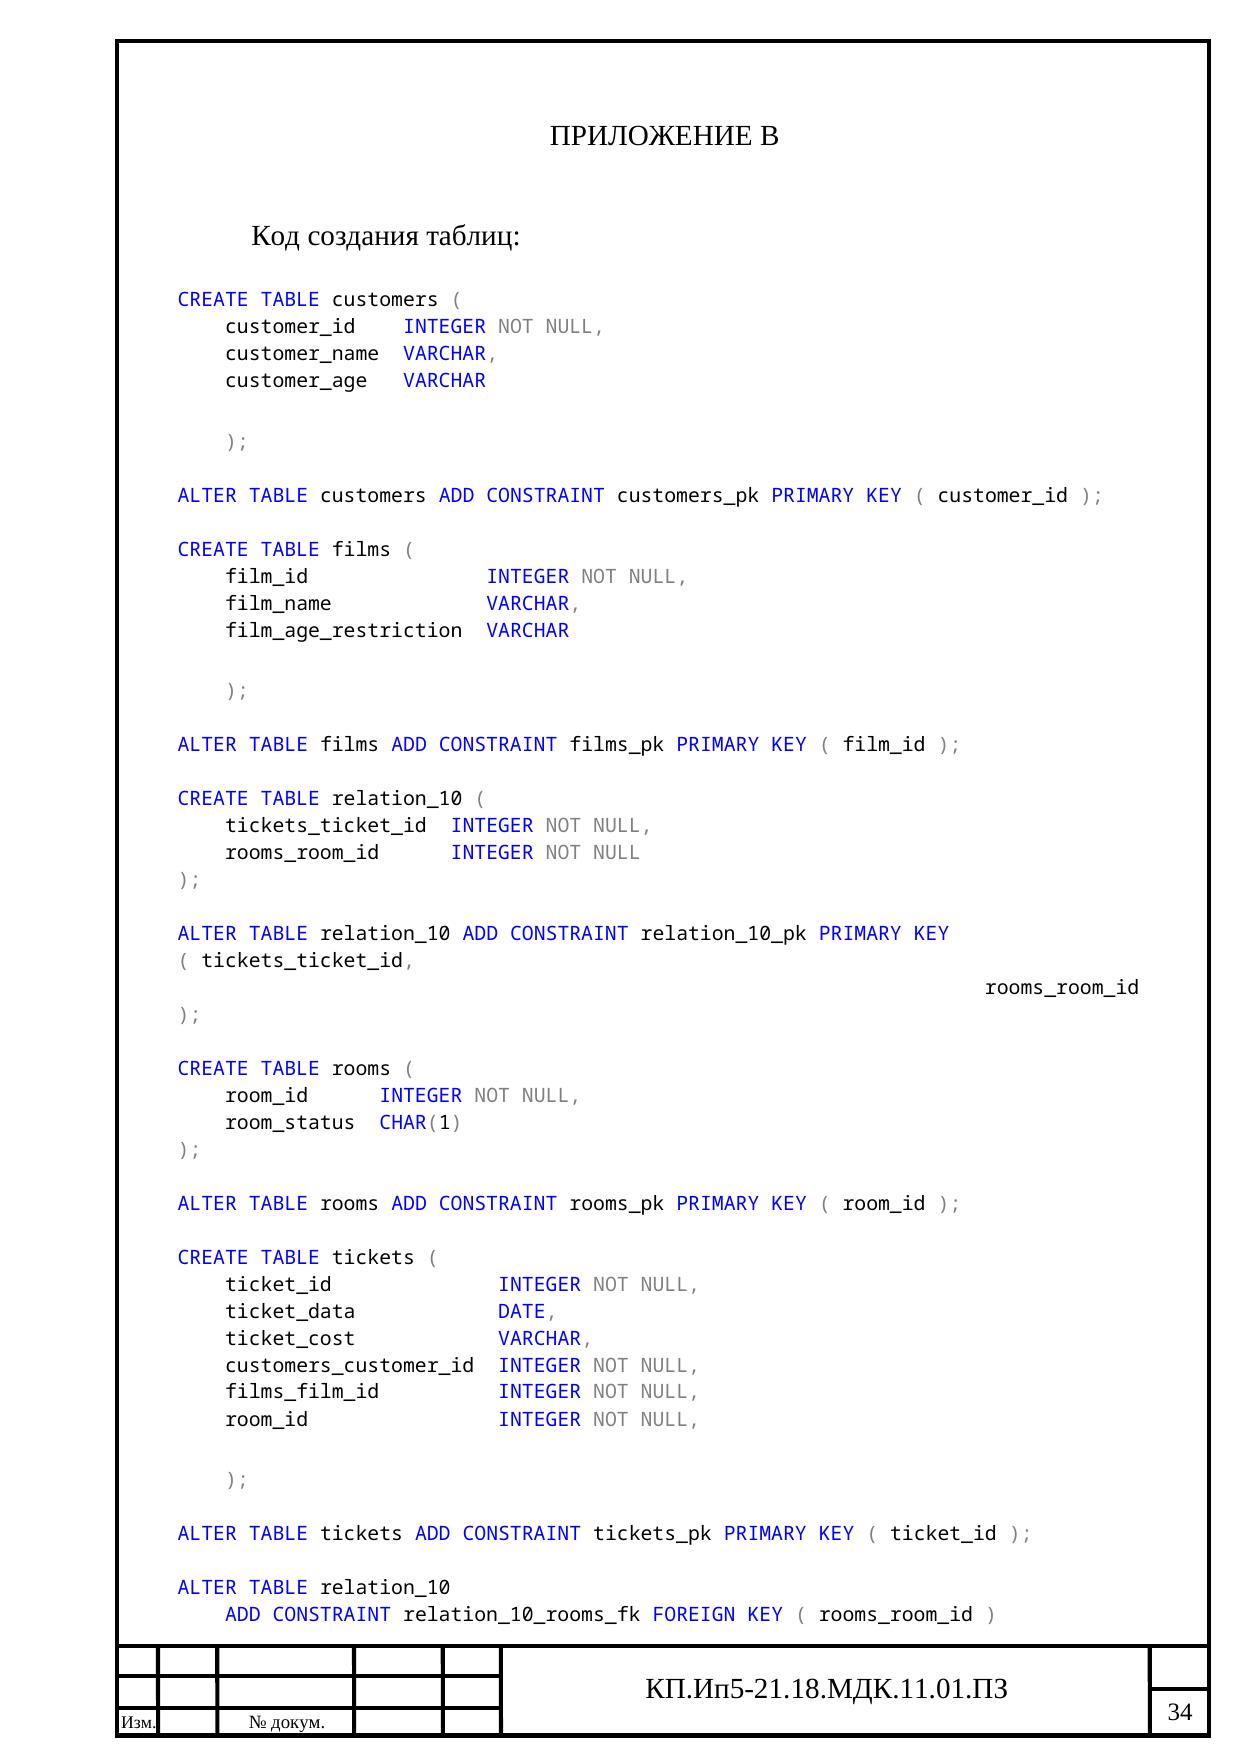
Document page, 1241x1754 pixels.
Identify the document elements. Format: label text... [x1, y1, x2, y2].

text customer_age VARCHAR [177, 366, 1152, 393]
text ALTER TABLE customers ADD CONSTRAINT customers_pk PRIMARY KEY ( customer_id ); [177, 481, 1152, 508]
text ПРИЛОЖЕНИЕ B [177, 118, 1152, 152]
text ); [177, 865, 1152, 892]
text ALTER TABLE relation_10 [177, 1573, 1152, 1600]
text CREATE TABLE films ( [177, 535, 1152, 562]
text room_id INTEGER NOT NULL, [177, 1405, 1152, 1432]
text film_id INTEGER NOT NULL, [177, 562, 1152, 589]
text room_status CHAR(1) [177, 1108, 1152, 1135]
text ticket_data DATE, [177, 1297, 1152, 1324]
text CREATE TABLE relation_10 ( [177, 784, 1152, 811]
text CREATE TABLE customers ( [177, 286, 1152, 312]
text Код создания таблиц: [177, 218, 1152, 252]
text customer_name VARCHAR, [177, 339, 1152, 366]
text ); [177, 1465, 1152, 1492]
text ALTER TABLE films ADD CONSTRAINT films_pk PRIMARY KEY ( film_id ); [177, 730, 1152, 757]
text film_name VARCHAR, [177, 589, 1152, 616]
text ); [177, 676, 1152, 703]
text customer_id INTEGER NOT NULL, [177, 312, 1152, 339]
text films_film_id INTEGER NOT NULL, [177, 1378, 1152, 1405]
text ALTER TABLE tickets ADD CONSTRAINT tickets_pk PRIMARY KEY ( ticket_id ); [177, 1519, 1152, 1546]
text rooms_room_id ); [177, 973, 1152, 1027]
text film_age_restriction VARCHAR [177, 616, 1152, 643]
text ticket_id INTEGER NOT NULL, [177, 1270, 1152, 1297]
text rooms_room_id INTEGER NOT NULL [177, 838, 1152, 865]
text room_id INTEGER NOT NULL, [177, 1081, 1152, 1108]
text tickets_ticket_id INTEGER NOT NULL, [177, 811, 1152, 838]
text ticket_cost VARCHAR, [177, 1324, 1152, 1351]
text CREATE TABLE tickets ( [177, 1243, 1152, 1270]
text ); [177, 427, 1152, 454]
text ALTER TABLE relation_10 ADD CONSTRAINT relation_10_pk PRIMARY KEY ( tickets_ticket_id, [177, 919, 1152, 973]
text ALTER TABLE rooms ADD CONSTRAINT rooms_pk PRIMARY KEY ( room_id ); [177, 1189, 1152, 1216]
text customers_customer_id INTEGER NOT NULL, [177, 1351, 1152, 1378]
text CREATE TABLE rooms ( [177, 1054, 1152, 1081]
text ); [177, 1135, 1152, 1162]
text ADD CONSTRAINT relation_10_rooms_fk FOREIGN KEY ( rooms_room_id ) [177, 1600, 1152, 1627]
